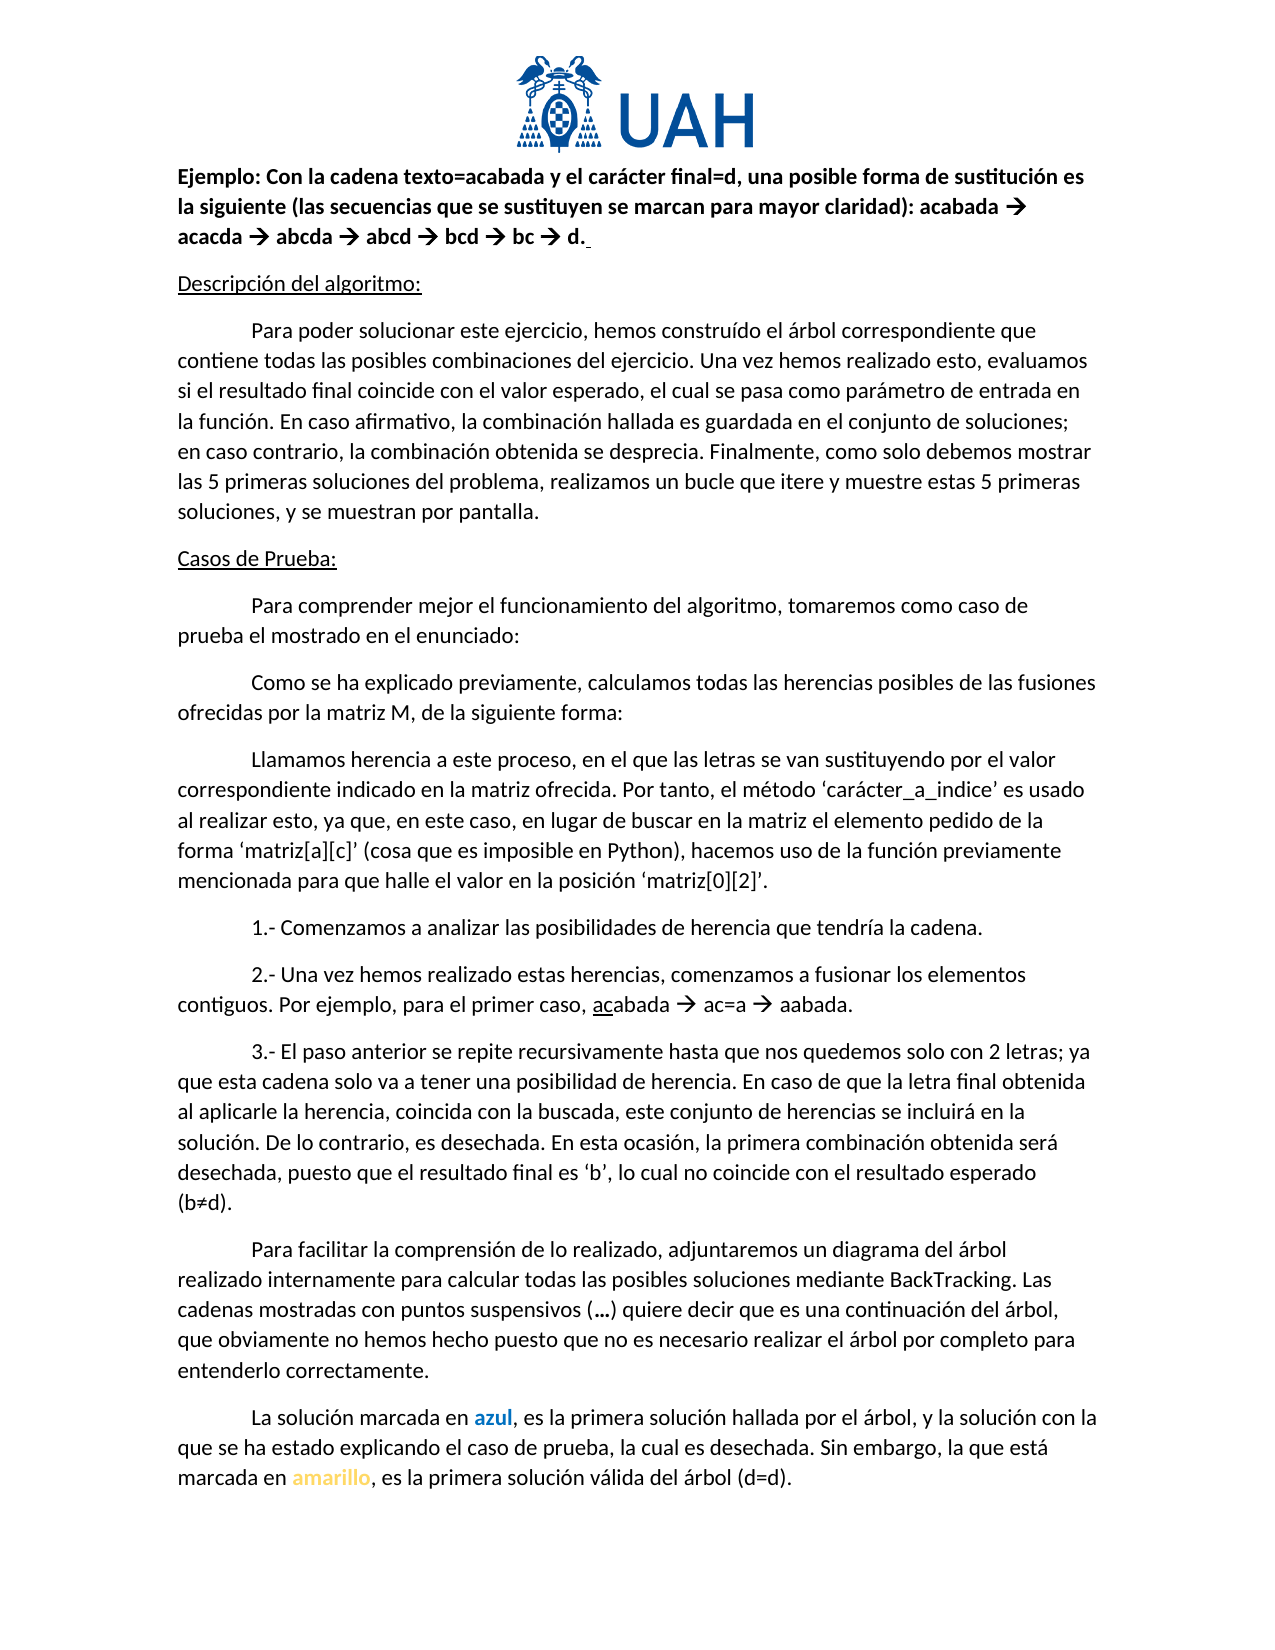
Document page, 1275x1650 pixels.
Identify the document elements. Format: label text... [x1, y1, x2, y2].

picture [516, 56, 759, 162]
text Para poder solucionar este ejercicio, hemos construído el árbol correspondiente que contiene todas las posibles combinaciones del ejercicio. Una vez hemos realizado esto, evaluamos si el resultado final coincide con el valor esperado, el cual se pasa como parámetro de entrada en la función. En caso afirmativo, la combinación hallada es guardada en el conjunto de soluciones; en caso contrario, la combinación obtenida se desprecia. Finalmente, como solo debemos mostrar las 5 primeras soluciones del problema, realizamos un bucle que itere y muestre estas 5 primeras soluciones, y se muestran por pantalla. [177, 316, 1098, 525]
text Descripción del algoritmo: [177, 269, 1098, 297]
text Para comprender mejor el funcionamiento del algoritmo, tomaremos como caso de prueba el mostrado en el enunciado: [177, 591, 1098, 649]
text La solución marcada en azul, es la primera solución hallada por el árbol, y la solución con la que se ha estado explicando el caso de prueba, la cual es desechada. Sin embargo, la que está marcada en amarillo, es la primera solución válida del árbol (d=d). [177, 1403, 1098, 1491]
text 3.- El paso anterior se repite recursivamente hasta que nos quedemos solo con 2 letras; ya que esta cadena solo va a tener una posibilidad de herencia. En caso de que la letra final obtenida al aplicarle la herencia, coincida con la buscada, este conjunto de herencias se incluirá en la solución. De lo contrario, es desechada. En esta ocasión, la primera combinación obtenida será desechada, puesto que el resultado final es ‘b’, lo cual no coincide con el resultado esperado (b≠d). [177, 1037, 1098, 1216]
text 1.- Comenzamos a analizar las posibilidades de herencia que tendría la cadena. [177, 913, 1098, 941]
text Para facilitar la comprensión de lo realizado, adjuntaremos un diagrama del árbol realizado internamente para calcular todas las posibles soluciones mediante BackTracking. Las cadenas mostradas con puntos suspensivos (…) quiere decir que es una continuación del árbol, que obviamente no hemos hecho puesto que no es necesario realizar el árbol por completo para entenderlo correctamente. [177, 1235, 1098, 1384]
text 2.- Una vez hemos realizado estas herencias, comenzamos a fusionar los elementos contiguos. Por ejemplo, para el primer caso, acabada ac=a aabada. [177, 960, 1098, 1018]
text Como se ha explicado previamente, calculamos todas las herencias posibles de las fusiones ofrecidas por la matriz M, de la siguiente forma: [177, 668, 1098, 726]
text Llamamos herencia a este proceso, en el que las letras se van sustituyendo por el valor correspondiente indicado en la matriz ofrecida. Por tanto, el método ‘carácter_a_indice’ es usado al realizar esto, ya que, en este caso, en lugar de buscar en la matriz el elemento pedido de la forma ‘matriz[a][c]’ (cosa que es imposible en Python), hacemos uso de la función previamente mencionada para que halle el valor en la posición ‘matriz[0][2]’. [177, 745, 1098, 894]
text Casos de Prueba: [177, 544, 1098, 572]
